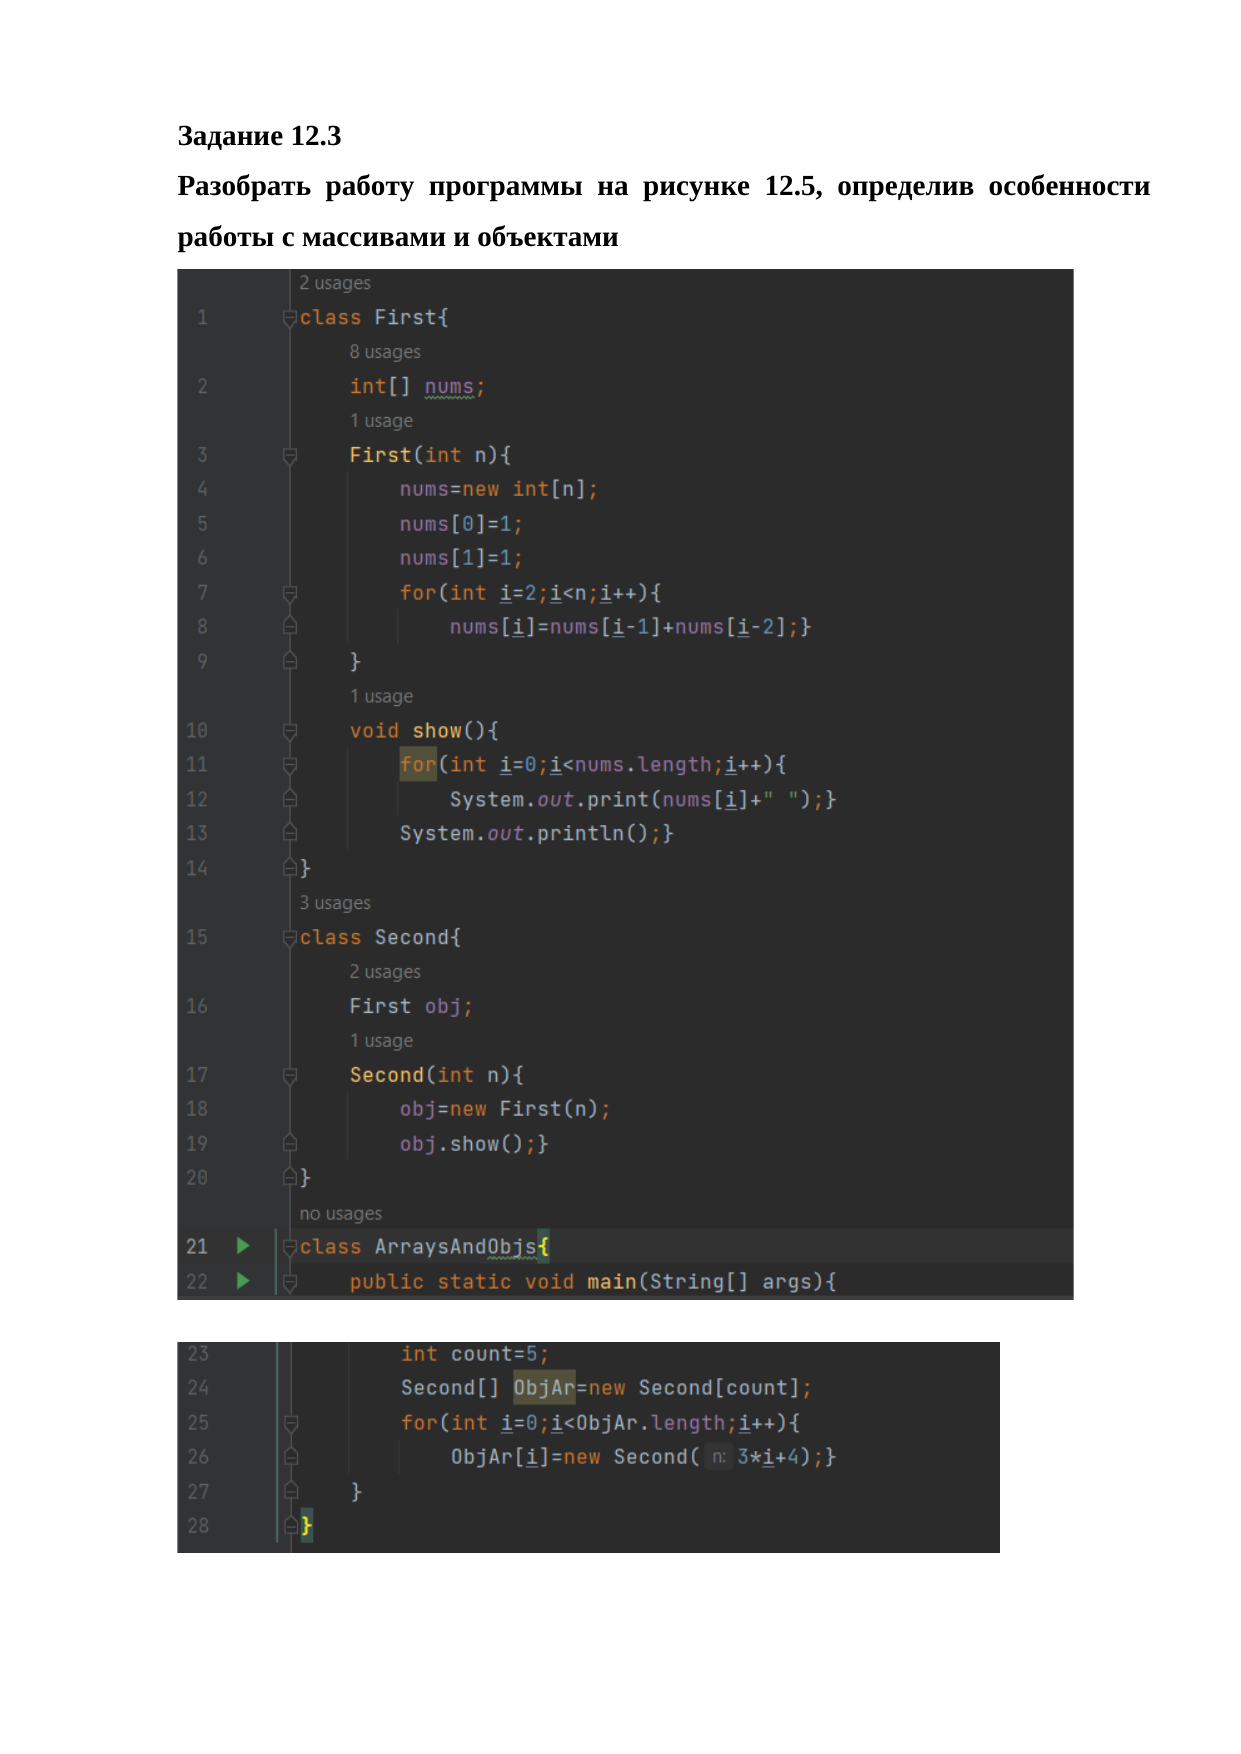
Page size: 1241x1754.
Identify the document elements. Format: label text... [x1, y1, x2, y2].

picture [177, 269, 1074, 1300]
text Задание 12.3 [177, 118, 1152, 152]
text Разобрать работу программы на рисунке 12.5, определив особенности работы с массивами и объектами [177, 168, 1152, 252]
picture [177, 1342, 1000, 1553]
